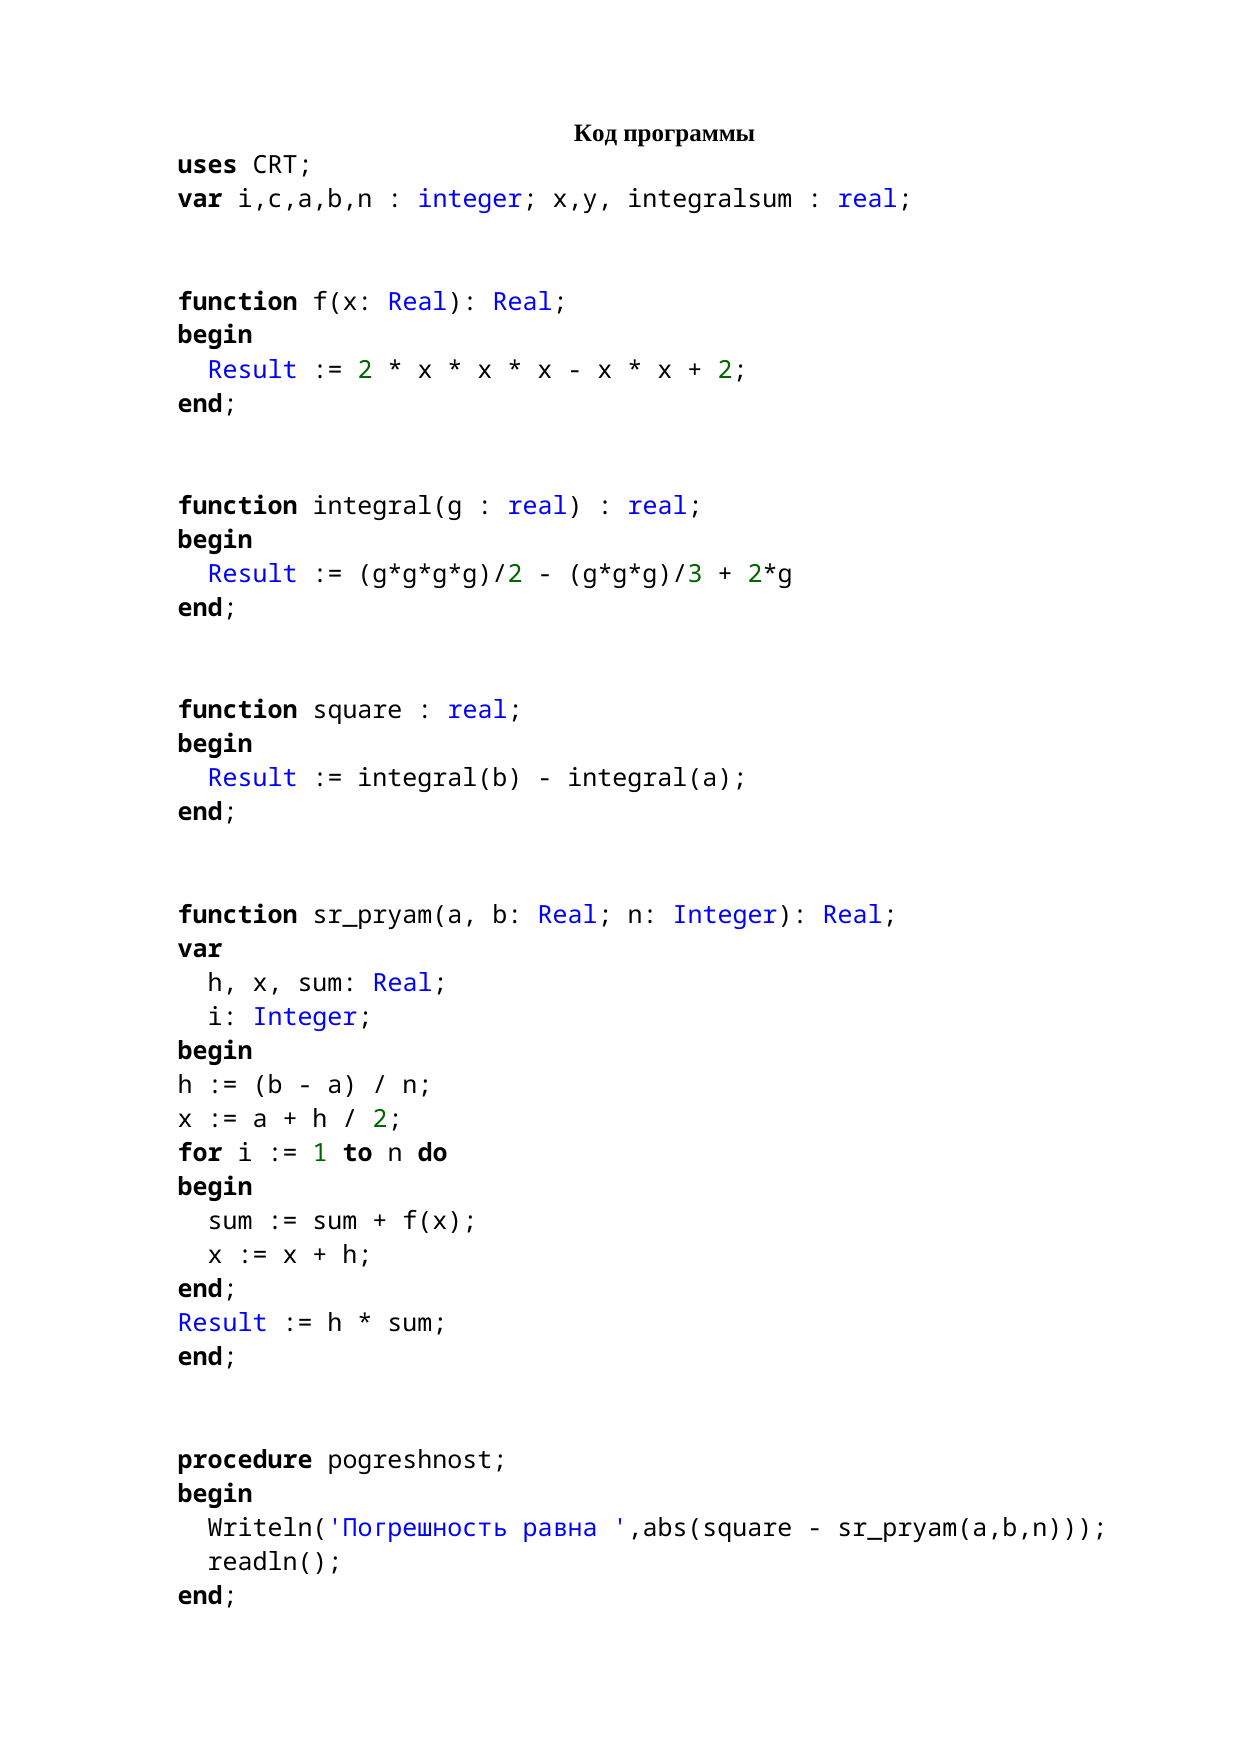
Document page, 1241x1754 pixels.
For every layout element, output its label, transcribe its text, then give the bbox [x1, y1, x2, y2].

text h := (b - a) / n; [177, 1067, 1152, 1101]
text end; [177, 794, 1152, 828]
text end; [177, 1577, 1152, 1612]
text Result := integral(b) - integral(a); [177, 760, 1152, 794]
text begin [177, 522, 1152, 556]
text end; [177, 385, 1152, 419]
text begin [177, 1169, 1152, 1203]
text sum := sum + f(x); [177, 1203, 1152, 1237]
text for i := 1 to n do [177, 1135, 1152, 1169]
text begin [177, 317, 1152, 351]
text x := a + h / 2; [177, 1101, 1152, 1135]
text begin [177, 1475, 1152, 1509]
text var i,c,a,b,n : integer; x,y, integralsum : real; [177, 181, 1152, 215]
text begin [177, 726, 1152, 760]
text end; [177, 590, 1152, 624]
text function integral(g : real) : real; [177, 487, 1152, 522]
text function sr_pryam(a, b: Real; n: Integer): Real; [177, 896, 1152, 930]
text end; [177, 1271, 1152, 1305]
text i: Integer; [177, 998, 1152, 1032]
text x := x + h; [177, 1237, 1152, 1271]
text end; [177, 1339, 1152, 1373]
text function square : real; [177, 692, 1152, 726]
text Writeln('Погрешность равна ',abs(square - sr_pryam(a,b,n))); [177, 1509, 1152, 1543]
text uses CRT; [177, 147, 1152, 181]
text procedure pogreshnost; [177, 1441, 1152, 1475]
text Код программы [177, 118, 1152, 147]
text begin [177, 1032, 1152, 1067]
text Result := h * sum; [177, 1305, 1152, 1339]
text Result := (g*g*g*g)/2 - (g*g*g)/3 + 2*g [177, 556, 1152, 590]
text var [177, 930, 1152, 964]
text Result := 2 * x * x * x - x * x + 2; [177, 351, 1152, 385]
text h, x, sum: Real; [177, 964, 1152, 998]
text readln(); [177, 1543, 1152, 1577]
text function f(x: Real): Real; [177, 283, 1152, 317]
